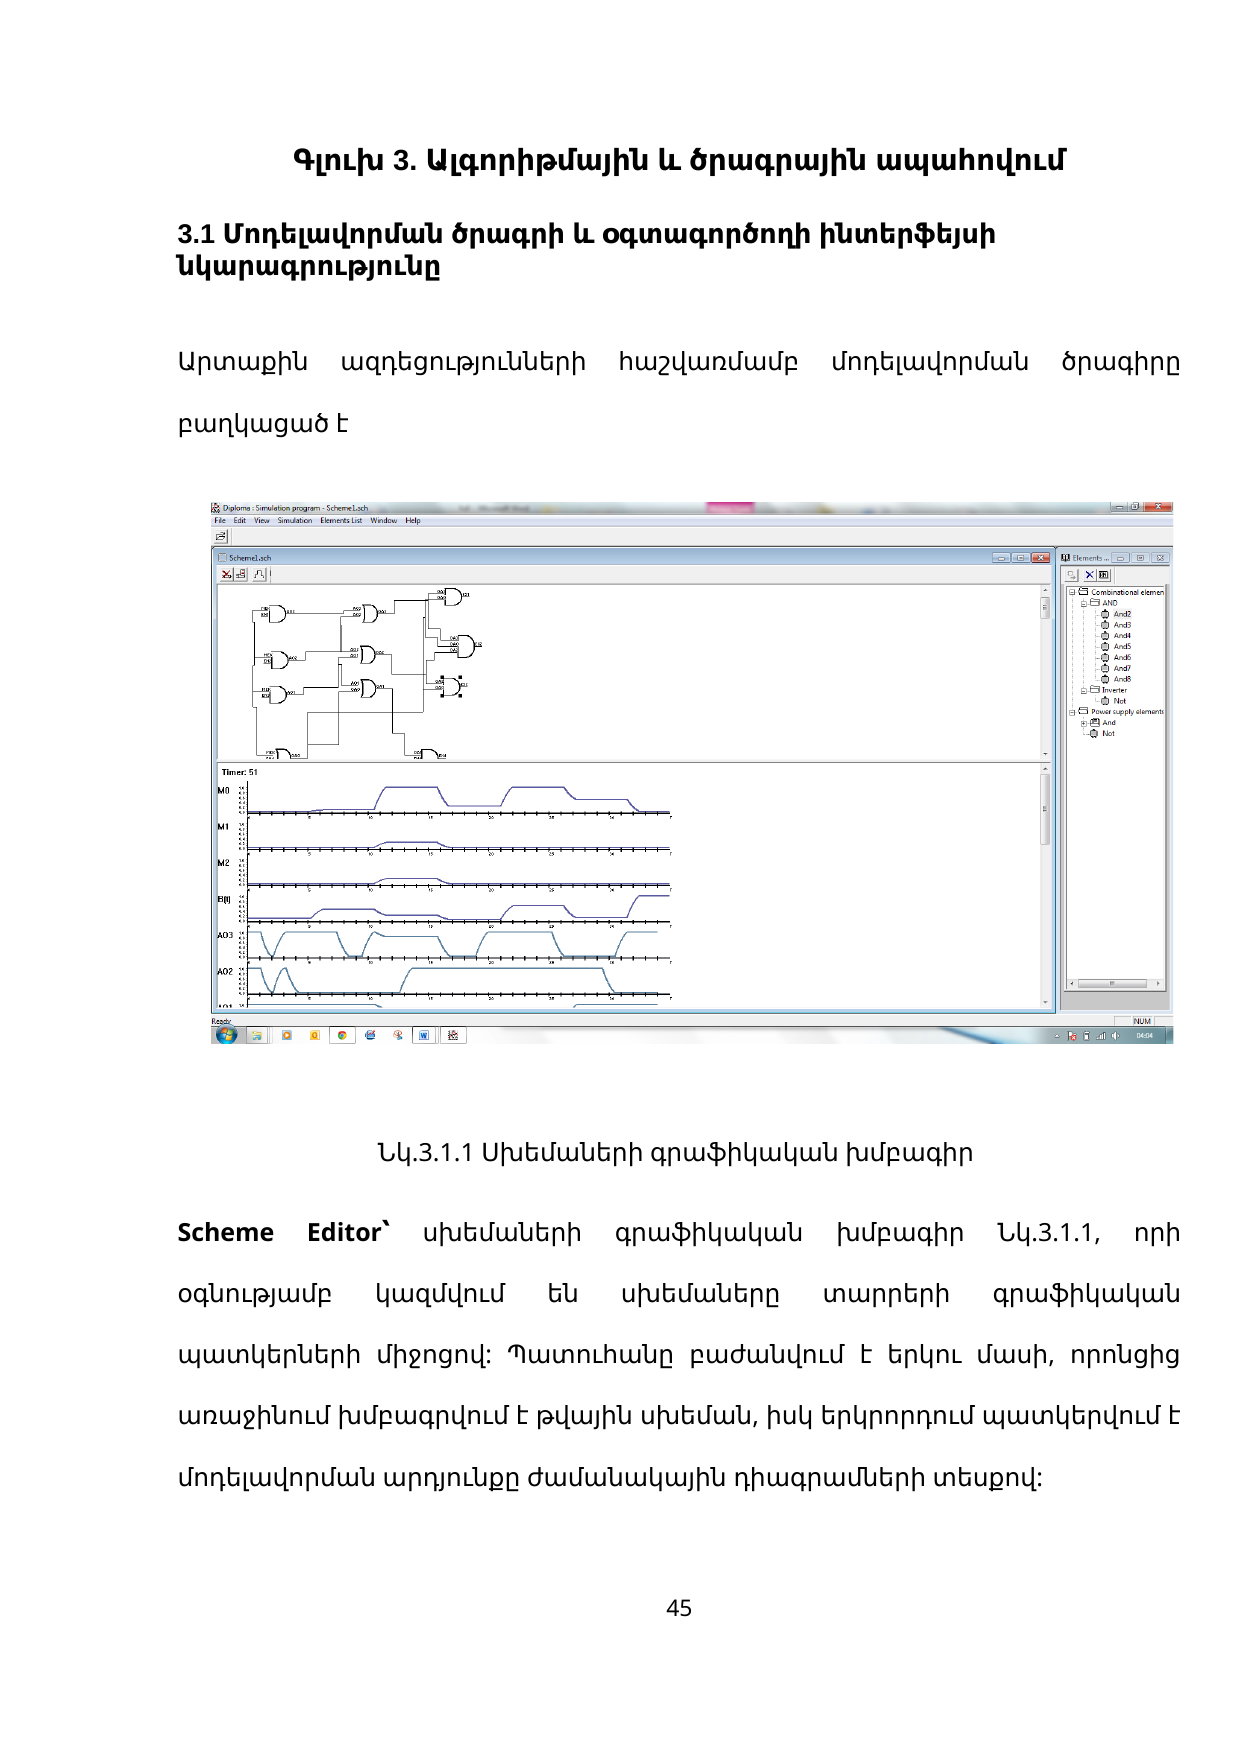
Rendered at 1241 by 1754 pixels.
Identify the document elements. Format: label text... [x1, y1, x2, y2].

text Արտաքին ազդեցությունների հաշվառմամբ մոդելավորման ծրագիրը բաղկացած է [177, 344, 1181, 439]
subtitle Գլուխ 3. Ալգորիթմային և ծրագրային ապահովում [177, 143, 1181, 177]
text Scheme Editor՝ սխեմաների գրաֆիկական խմբագիր Նկ.3.1.1, որի օգնությամբ կազմվում են սխեմաները տարրերի գրաֆիկական պատկերների միջոցով: Պատուհանը բաժանվում է երկու մասի, որոնցից առաջինում խմբագրվում է թվային սխեման, իսկ երկրորդում պատկերվում է մոդելավորման արդյունքը ժամանակային դիագրամների տեսքով: [177, 1214, 1181, 1493]
subtitle 3.1 Մոդելավորման ծրագրի և օգտագործողի ինտերֆեյսի նկարագրությունը [177, 218, 1181, 281]
picture [211, 502, 1174, 1044]
